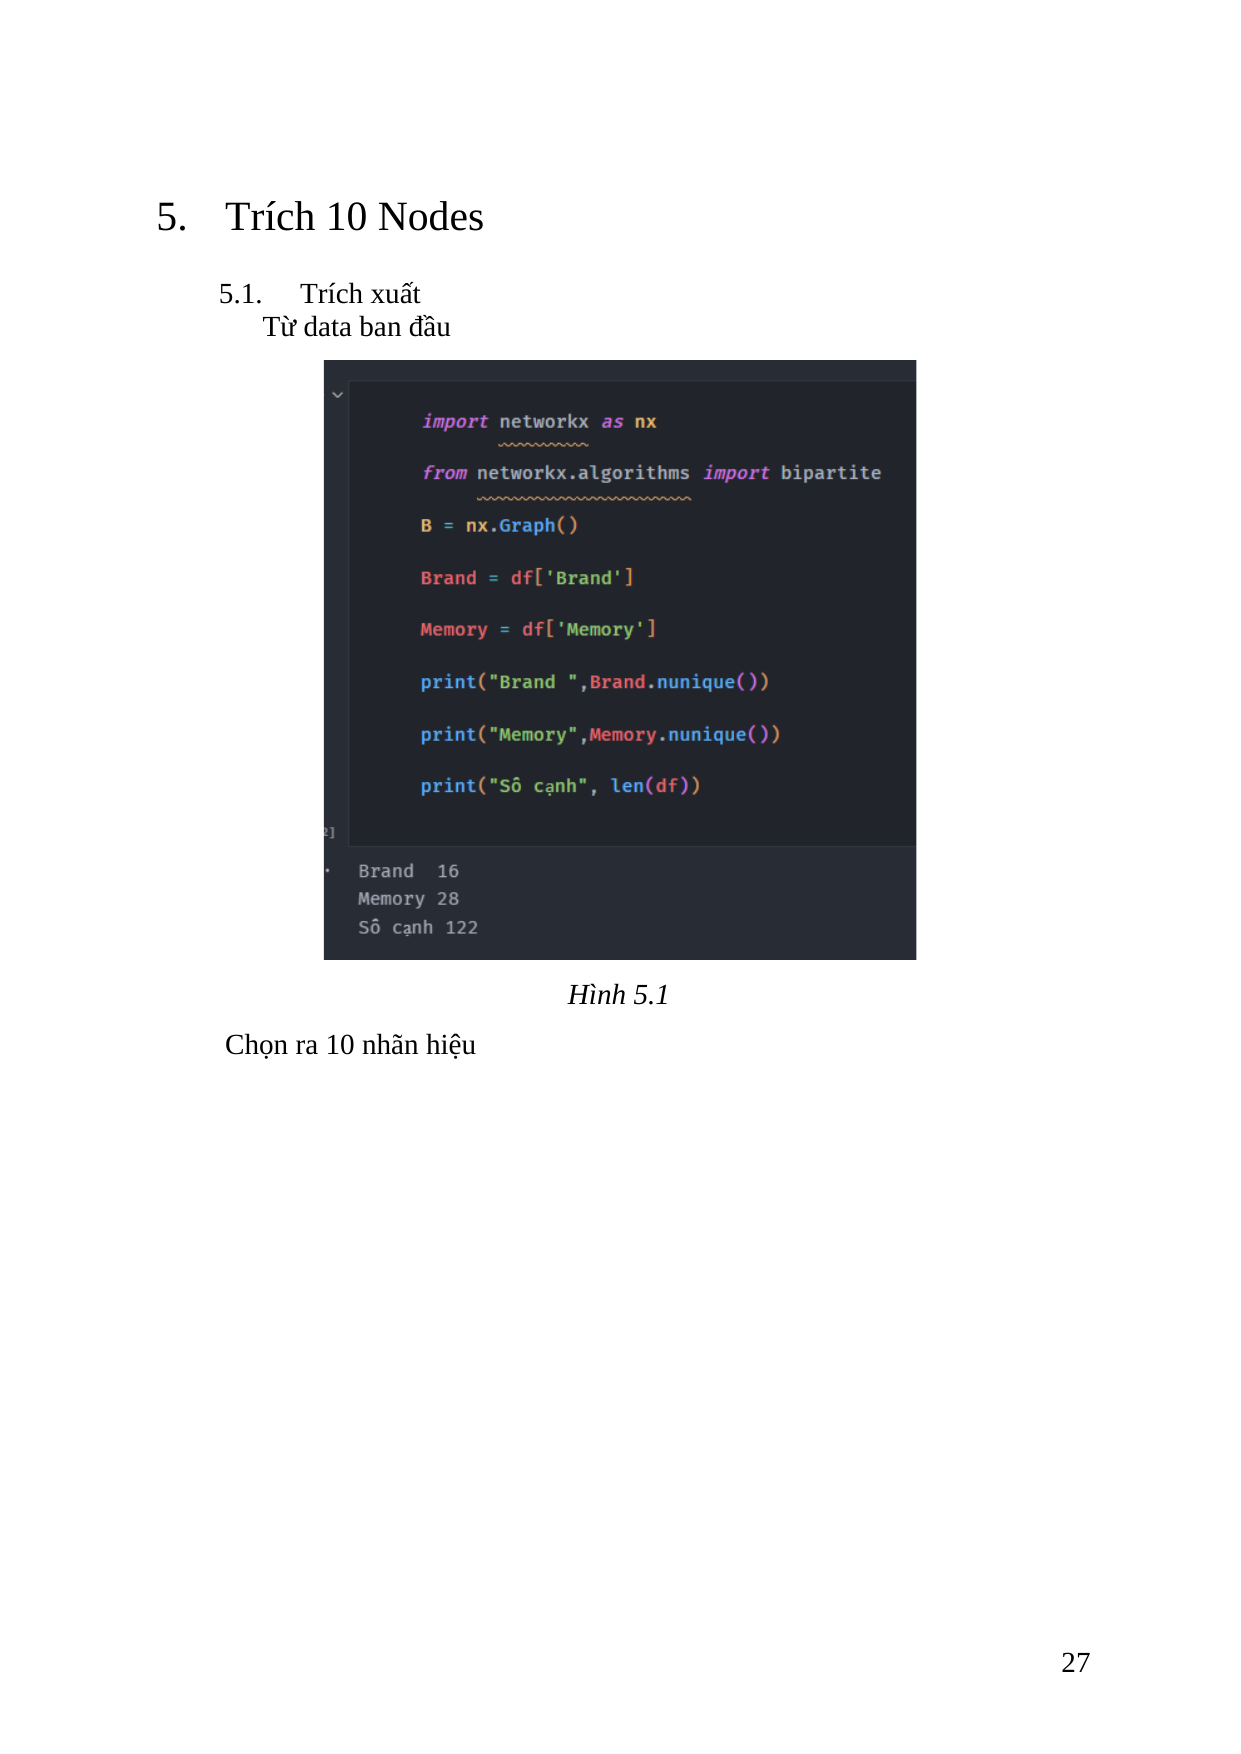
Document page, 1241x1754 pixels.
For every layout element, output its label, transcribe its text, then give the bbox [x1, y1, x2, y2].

subtitle Trích 10 Nodes [187, 192, 1090, 239]
text Chọn ra 10 nhãn hiệu [150, 1027, 1090, 1061]
picture [323, 360, 917, 960]
text Từ data ban đầu [187, 309, 1090, 343]
list Trích xuất [262, 276, 1090, 309]
text Hình 5.1 [150, 977, 1090, 1010]
